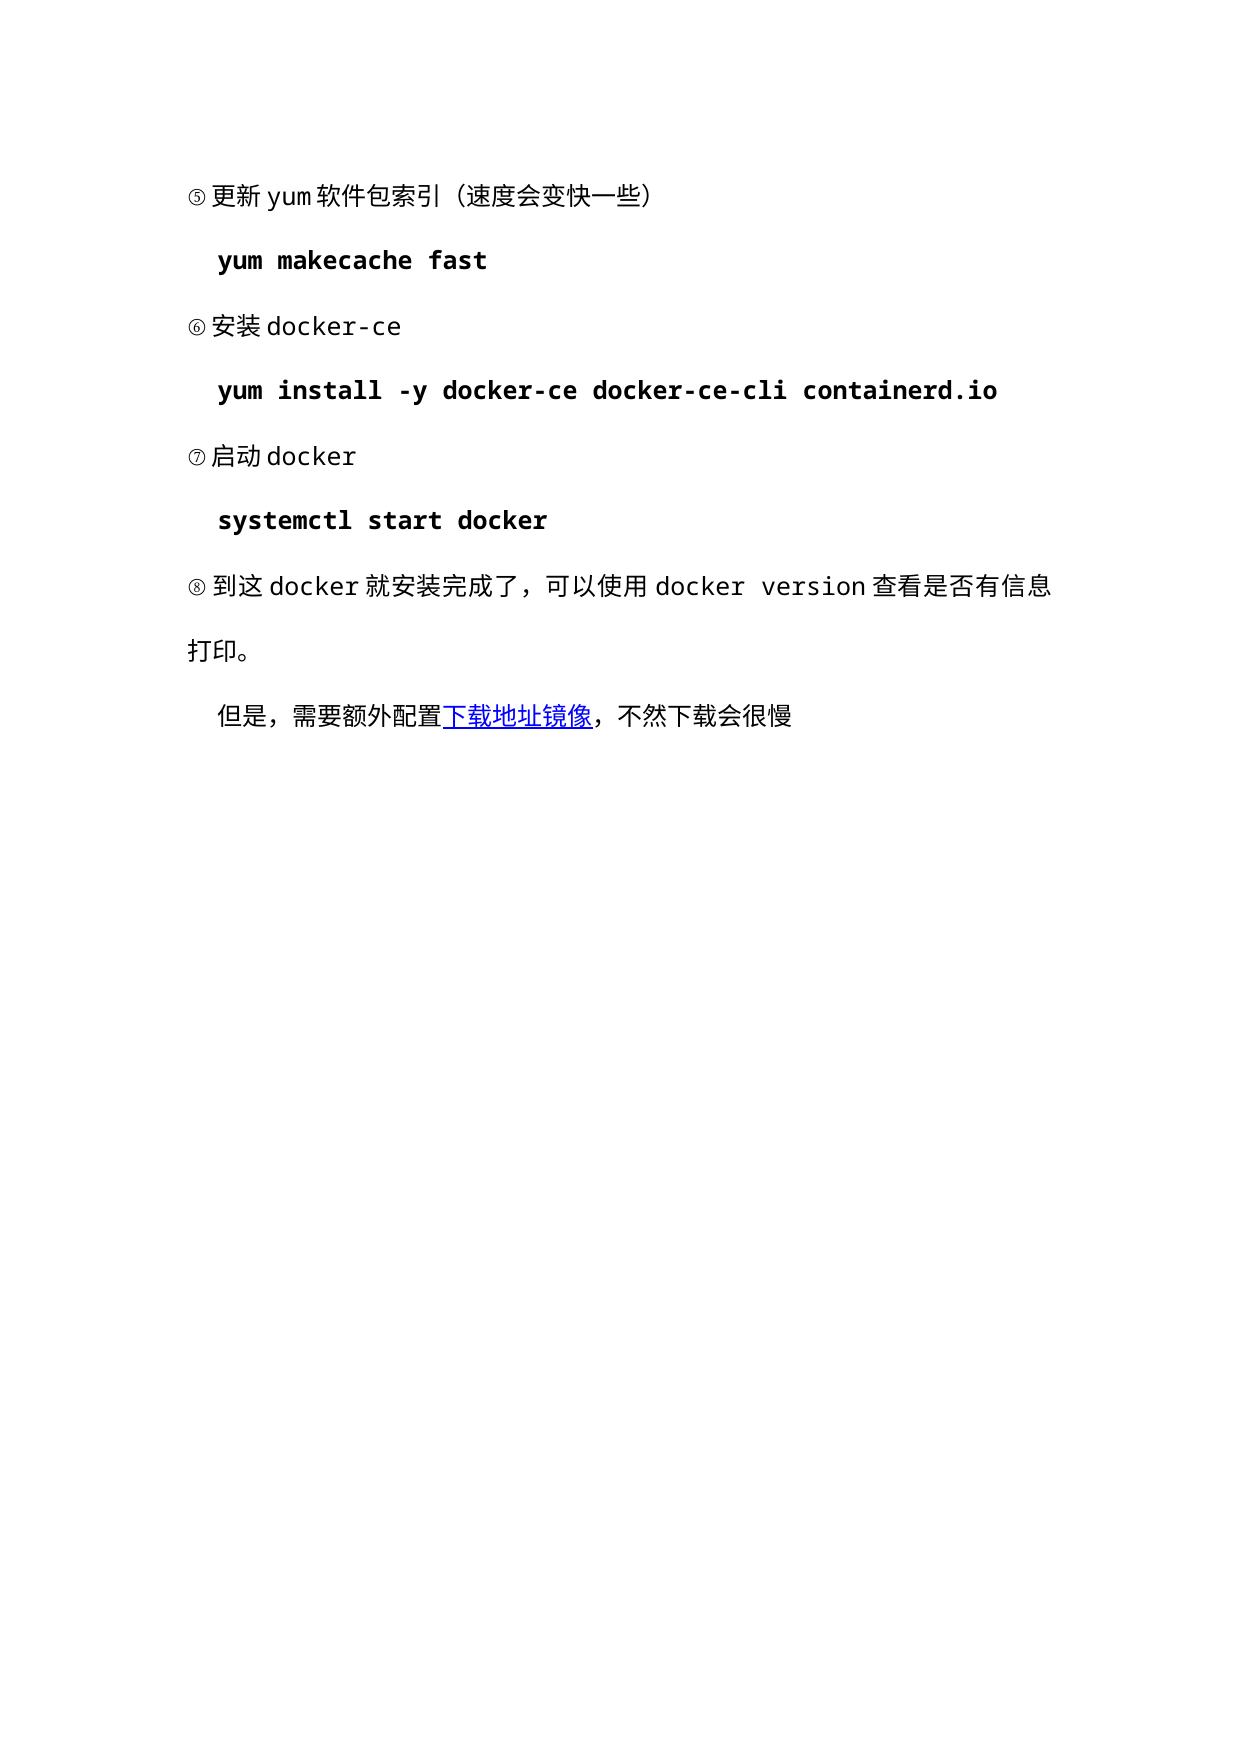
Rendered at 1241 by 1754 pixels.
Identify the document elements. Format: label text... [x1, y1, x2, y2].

text systemctl start docker [187, 487, 1053, 552]
text ⑦启动docker [187, 422, 1053, 487]
text ⑤更新yum软件包索引（速度会变快一些） [187, 162, 1053, 227]
text ⑧到这docker就安装完成了，可以使用docker version查看是否有信息打印。 [187, 552, 1053, 682]
text yum install -y docker-ce docker-ce-cli containerd.io [187, 357, 1053, 422]
text yum makecache fast [187, 227, 1053, 292]
text 但是，需要额外配置下载地址镜像，不然下载会很慢 [187, 682, 1053, 747]
text ⑥安装docker-ce [187, 292, 1053, 357]
